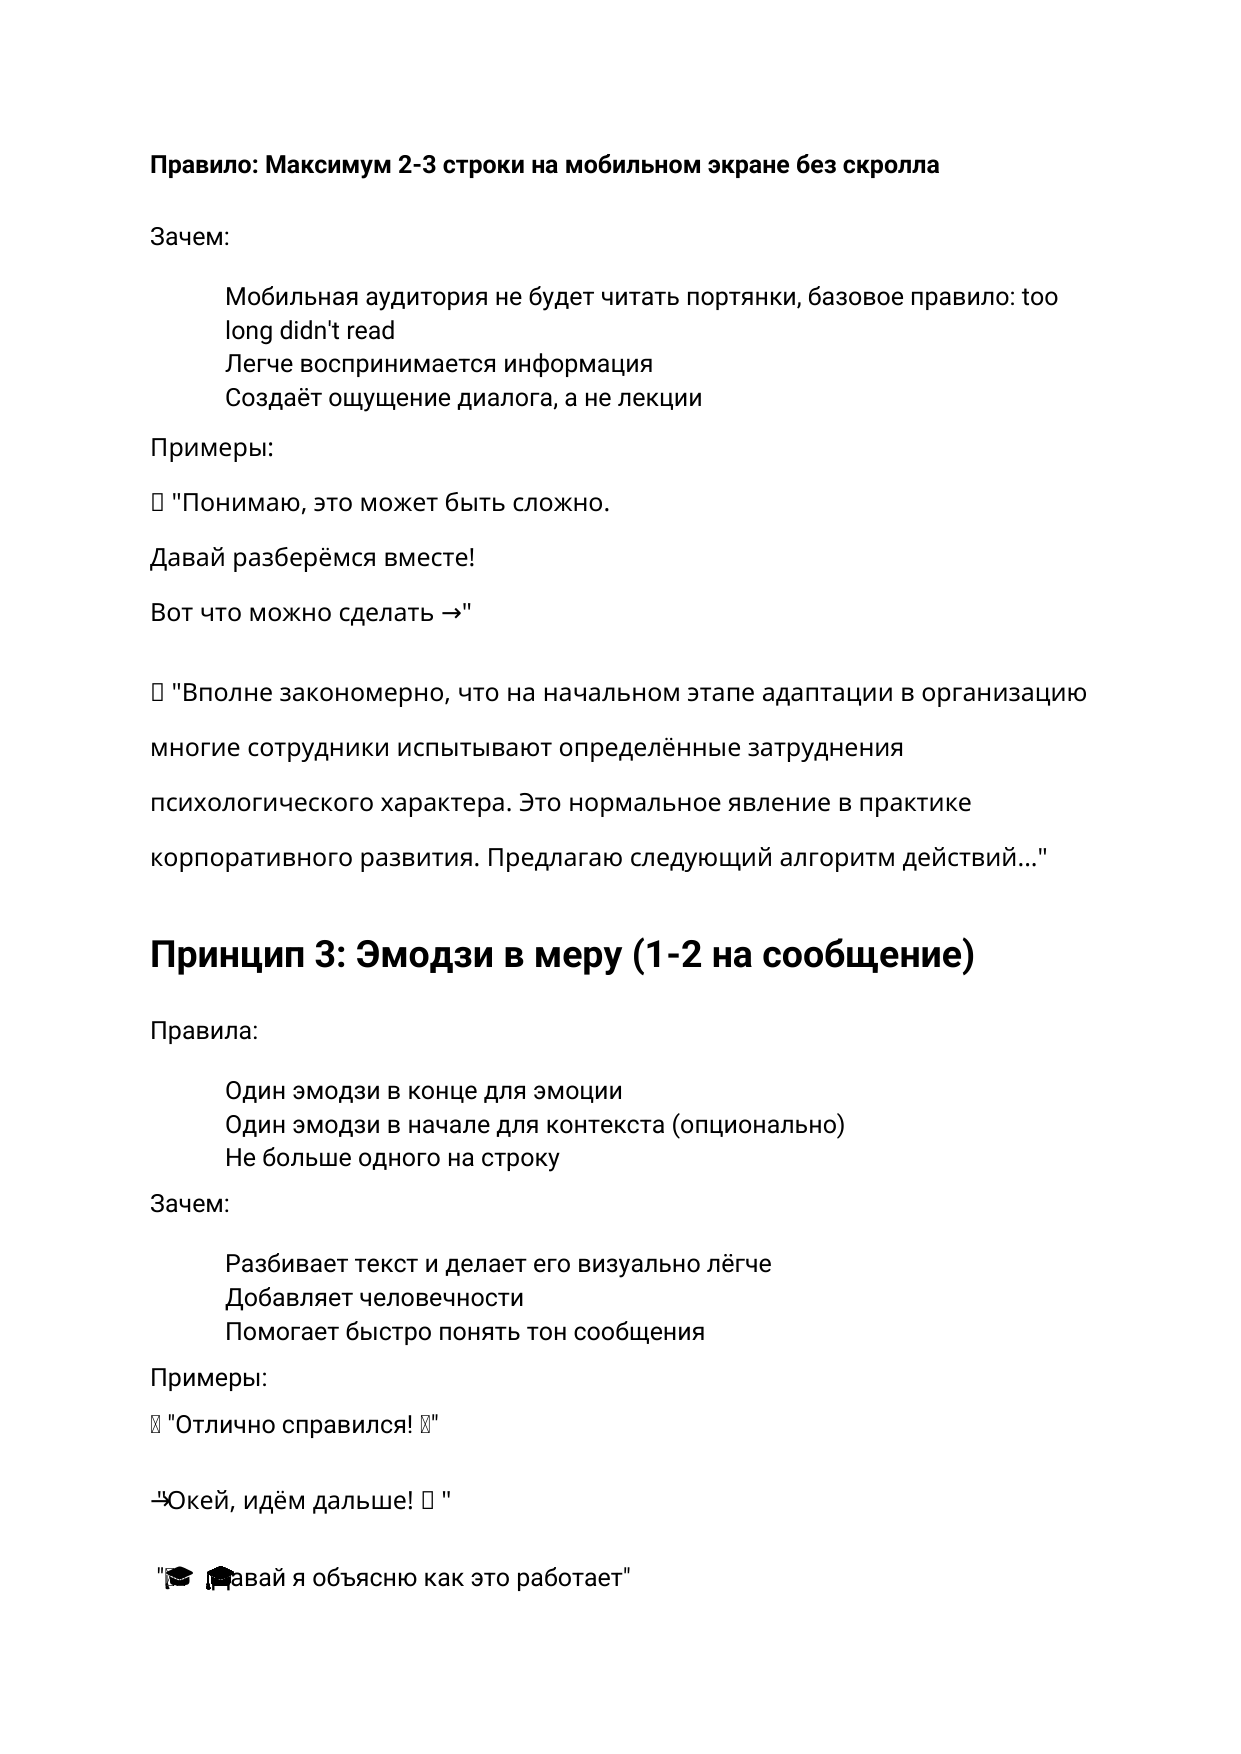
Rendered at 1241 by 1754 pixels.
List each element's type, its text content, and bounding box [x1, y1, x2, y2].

subtitle Принцип 3: Эмодзи в меру (1-2 на сообщение) [150, 933, 1090, 977]
list Добавляет человечности [187, 1283, 1090, 1312]
list Мобильная аудитория не будет читать портянки, базовое правило: too long didn't read [187, 282, 1090, 345]
text Зачем: [150, 222, 1090, 252]
list Помогает быстро понять тон сообщения [187, 1317, 1090, 1346]
text ✅ "👨‍🎓 Давай я объясню как это работает" [150, 1563, 1090, 1592]
list Один эмодзи в конце для эмоции [187, 1076, 1090, 1106]
list Не больше одного на строку [187, 1143, 1090, 1173]
text Правила: [150, 1016, 1090, 1046]
text ❌ "Вполне закономерно, что на начальном этапе адаптации в организацию многие сотрудники испытывают определённые затруднения психологического характера. Это нормальное явление в практике корпоративного развития. Предлагаю следующий алгоритм действий..." [150, 675, 1090, 874]
text Зачем: [150, 1190, 1090, 1219]
list Один эмодзи в начале для контекста (опционально) [187, 1110, 1090, 1139]
list Создаёт ощущение диалога, а не лекции [187, 383, 1090, 412]
list Легче воспринимается информация [187, 349, 1090, 379]
text ✅ "Окей, идём дальше! →" [150, 1483, 1090, 1517]
text Правило: Максимум 2-3 строки на мобильном экране без скролла [150, 150, 1090, 179]
text Примеры: ✅ "Понимаю, это может быть сложно. Давай разберёмся вместе! Вот что можно сделать →" [150, 429, 1090, 629]
text Примеры: ✅ "Отлично справился! 💪" [150, 1363, 1090, 1440]
list Разбивает текст и делает его визуально лёгче [187, 1249, 1090, 1279]
